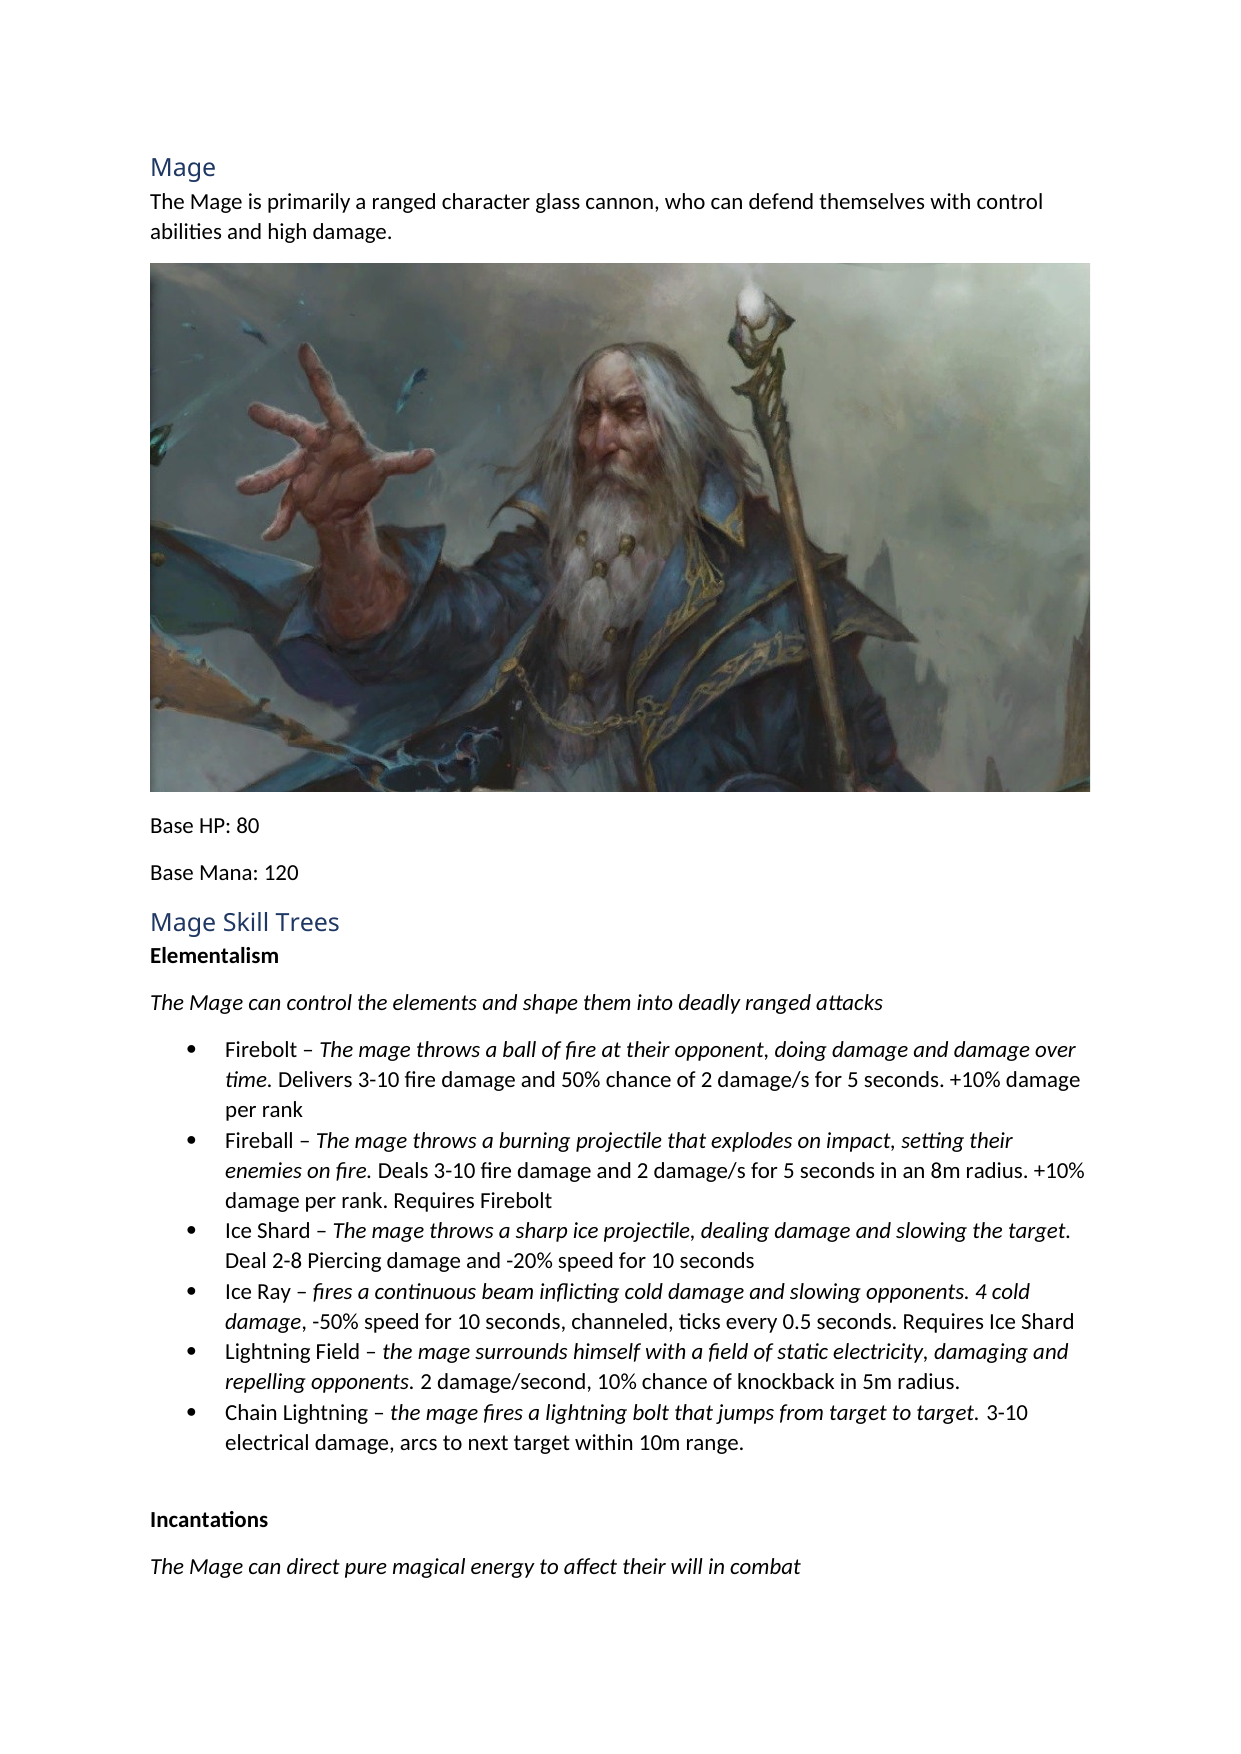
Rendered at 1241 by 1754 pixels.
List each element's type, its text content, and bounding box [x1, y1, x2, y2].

text Incantations [150, 1505, 1090, 1533]
text The Mage can direct pure magical energy to affect their will in combat [150, 1552, 1090, 1580]
list Ice Shard – The mage throws a sharp ice projectile, dealing damage and slowing the target. Deal 2-8 Piercing damage and -20% speed for 10 seconds [187, 1216, 1090, 1275]
text Base HP: 80 [150, 811, 1090, 839]
list Fireball – The mage throws a burning projectile that explodes on impact, setting their enemies on fire. Deals 3-10 fire damage and 2 damage/s for 5 seconds in an 8m radius. +10% damage per rank. Requires Firebolt [187, 1126, 1090, 1214]
list Chain Lightning – the mage fires a lightning bolt that jumps from target to target. 3-10 electrical damage, arcs to next target within 10m range. [187, 1398, 1090, 1456]
text The Mage is primarily a ranged character glass cannon, who can defend themselves with control abilities and high damage. [150, 187, 1090, 245]
list Firebolt – The mage throws a ball of fire at their opponent, doing damage and damage over time. Delivers 3-10 fire damage and 50% chance of 2 damage/s for 5 seconds. +10% damage per rank [187, 1035, 1090, 1124]
subtitle Mage [150, 150, 1090, 184]
picture [150, 263, 1091, 792]
subtitle Mage Skill Trees [150, 905, 1090, 939]
text Base Mana: 120 [150, 858, 1090, 886]
text The Mage can control the elements and shape them into deadly ranged attacks [150, 988, 1090, 1016]
text Elementalism [150, 941, 1090, 969]
